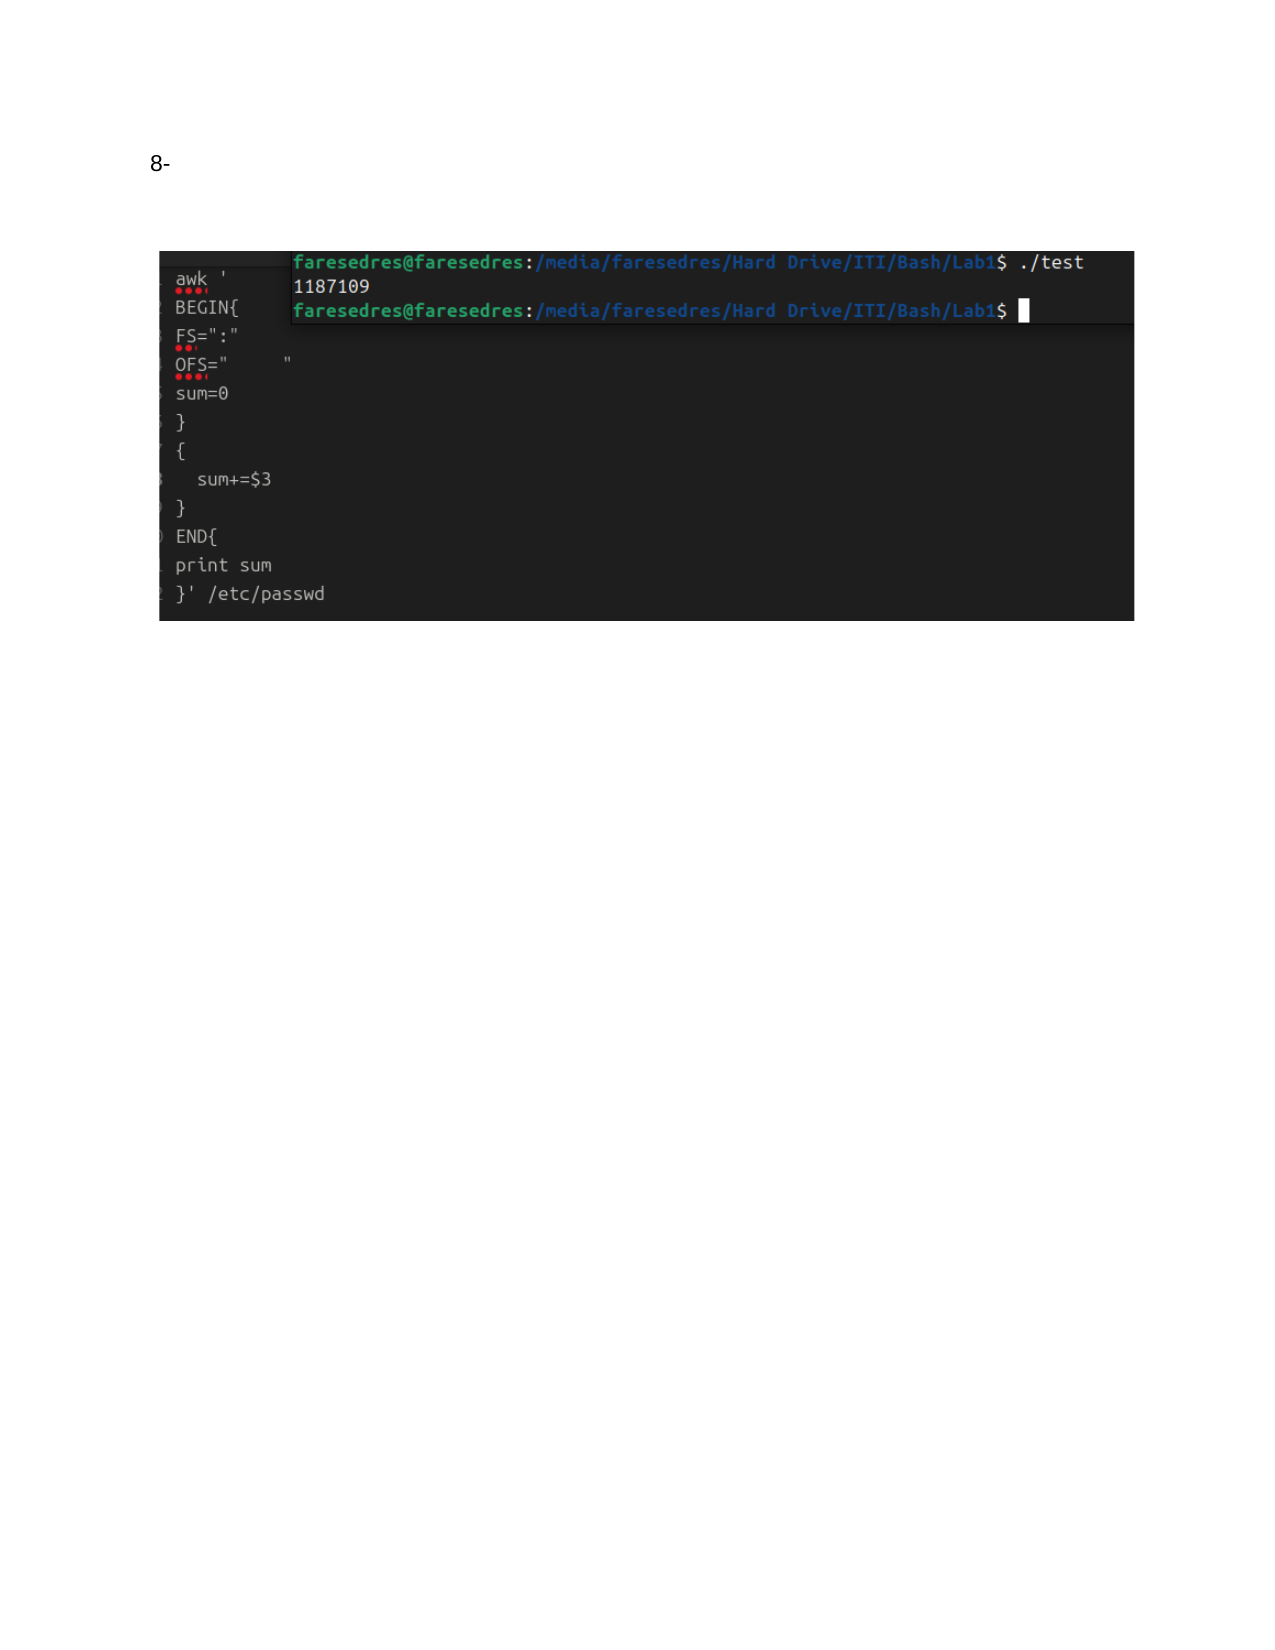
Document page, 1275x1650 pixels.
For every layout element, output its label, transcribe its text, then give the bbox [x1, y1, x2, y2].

picture [159, 251, 1135, 621]
text 8- [150, 150, 1125, 176]
